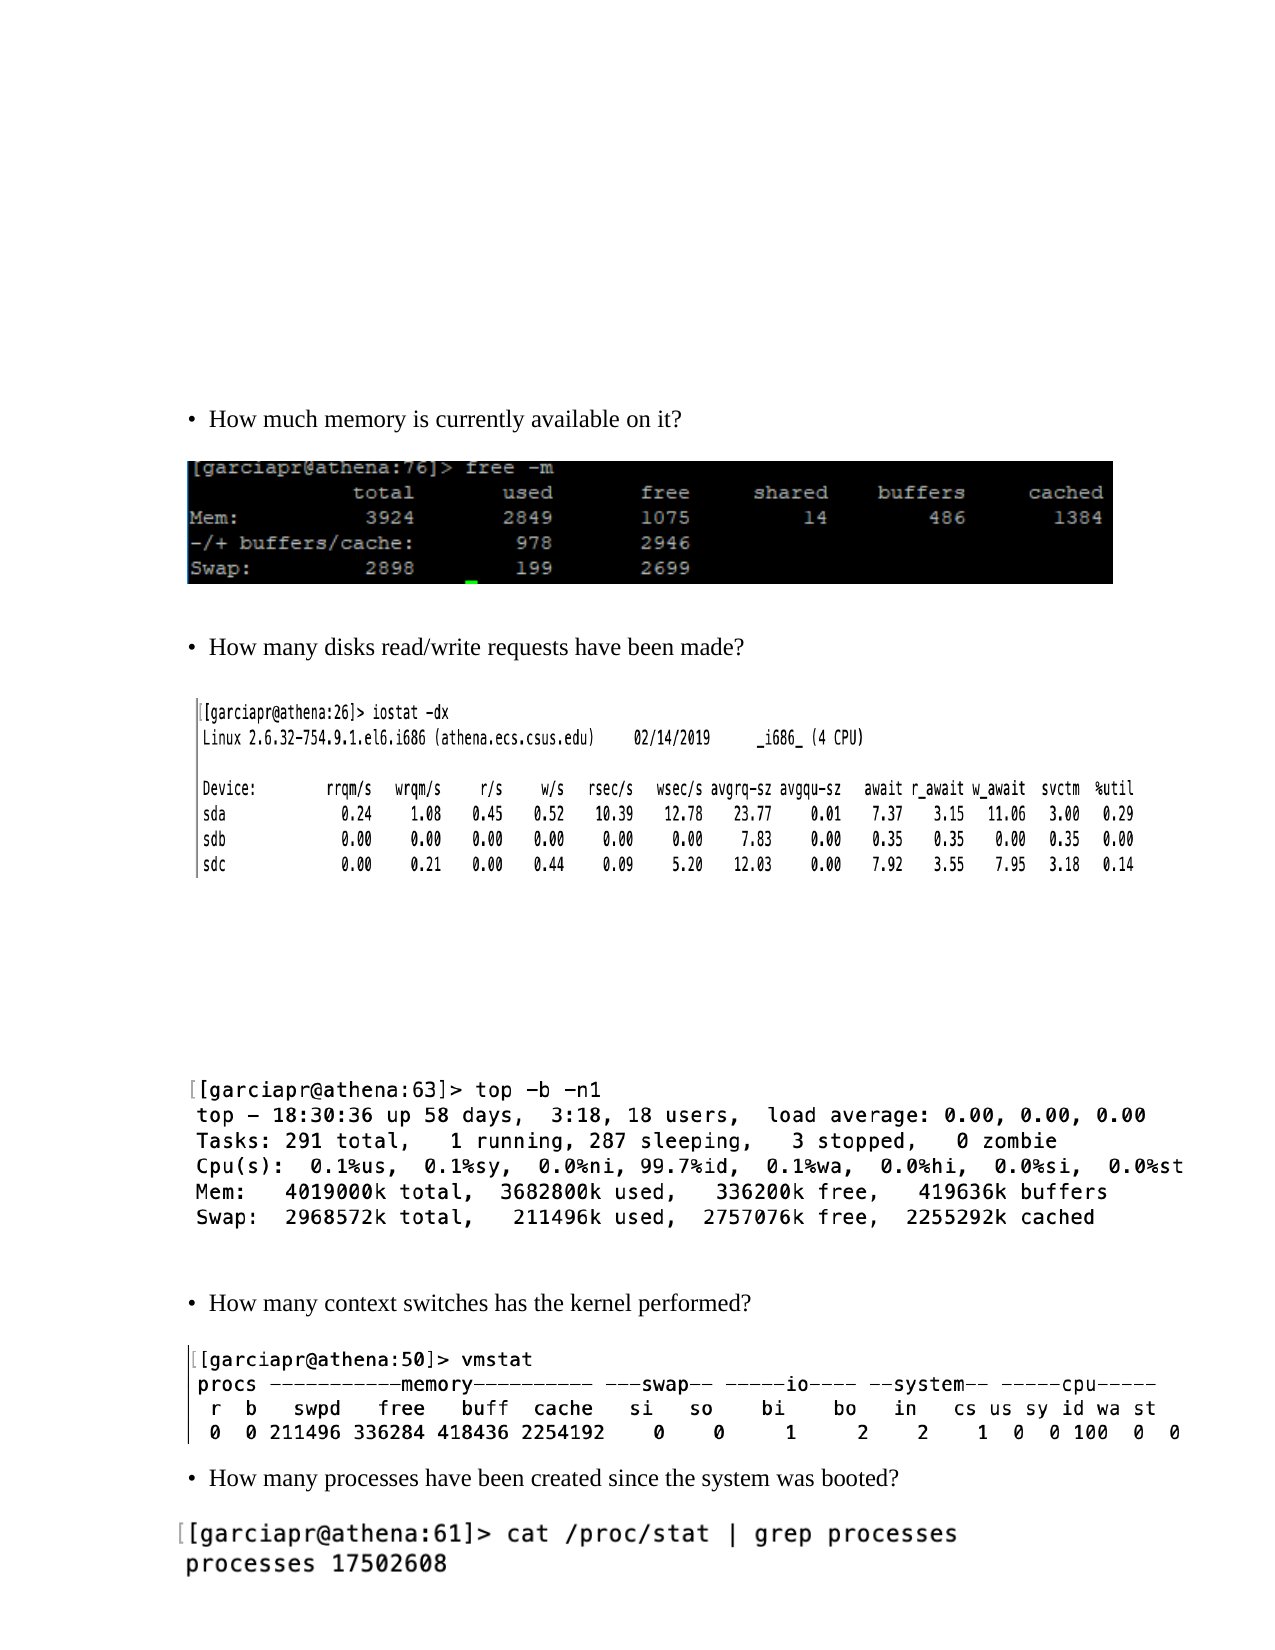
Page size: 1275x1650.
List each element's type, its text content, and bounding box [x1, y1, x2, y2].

picture [195, 698, 1138, 878]
picture [187, 1078, 1186, 1231]
picture [177, 1517, 963, 1578]
text • How much memory is currently available on it? [187, 404, 1137, 432]
text • How many context switches has the kernel performed? [187, 1288, 1137, 1317]
text • How many disks read/write requests have been made? [187, 632, 1137, 661]
picture [187, 461, 1113, 584]
text • How many processes have been created since the system was booted? [187, 1463, 1137, 1492]
picture [187, 1345, 1184, 1444]
